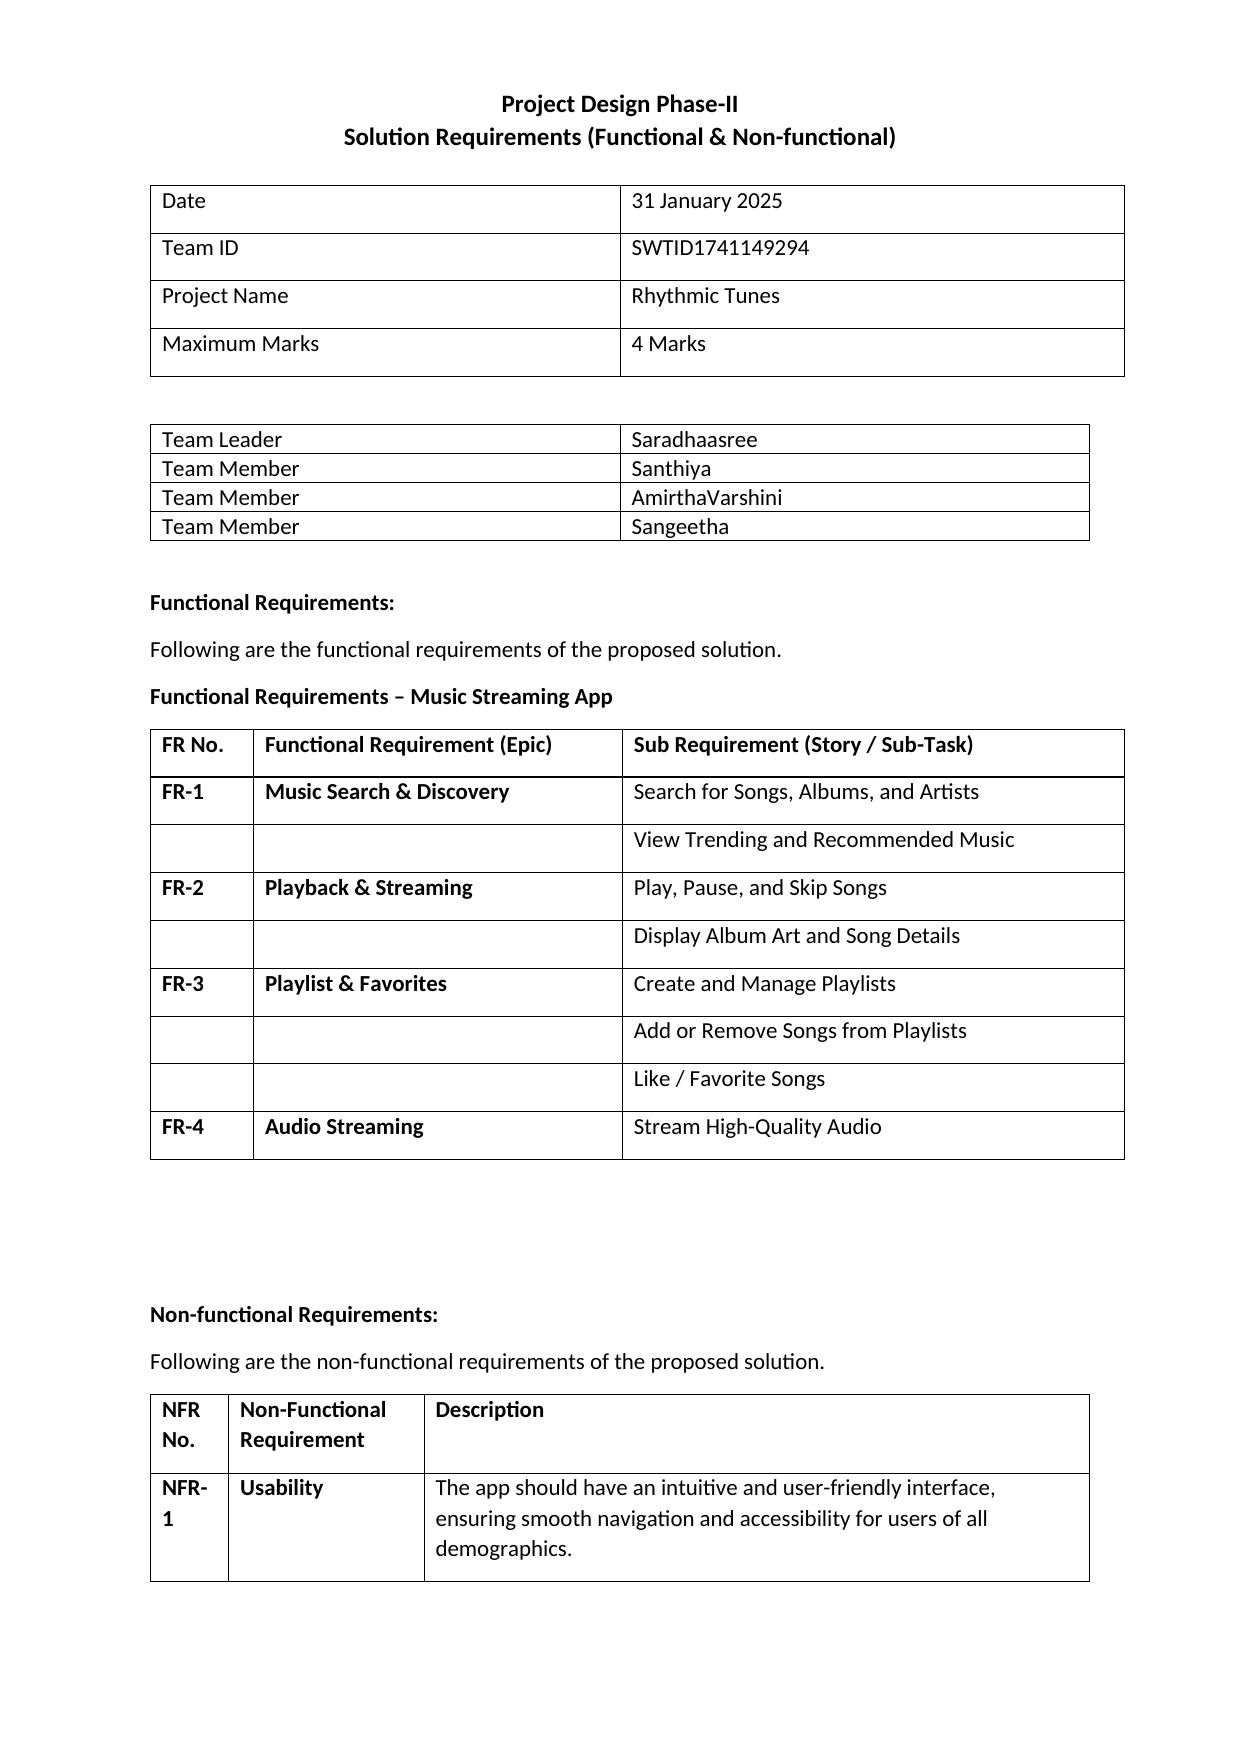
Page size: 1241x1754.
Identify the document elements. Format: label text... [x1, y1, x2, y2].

table_cell FR-4 [151, 1112, 253, 1159]
table_cell 4 Marks [621, 329, 1124, 376]
table_cell FR-1 [151, 778, 253, 824]
table_cell [254, 921, 622, 968]
table_header 31 January 2025 [621, 186, 1124, 232]
table_cell [254, 1064, 622, 1111]
table_cell Team Member [151, 483, 620, 511]
table_cell [254, 1017, 622, 1063]
table_cell [151, 1017, 253, 1063]
table_cell Project Name [151, 281, 620, 328]
table_cell Usability [229, 1474, 424, 1581]
table_cell AmirthaVarshini [621, 483, 1089, 511]
table_cell Rhythmic Tunes [621, 281, 1124, 328]
text Solution Requirements (Functional & Non-functional) [150, 122, 1090, 152]
table_header Date [151, 186, 620, 232]
table_header Functional Requirement (Epic) [254, 730, 622, 776]
table_cell [151, 921, 253, 968]
table_header Non-Functional Requirement [229, 1395, 424, 1472]
table_cell Like / Favorite Songs [623, 1064, 1124, 1111]
table_header Saradhaasree [621, 425, 1089, 453]
table_cell Maximum Marks [151, 329, 620, 376]
table_cell Sangeetha [621, 512, 1089, 540]
table_cell The app should have an intuitive and user-friendly interface, ensuring smooth navigation and accessibility for users of all demographics. [425, 1474, 1089, 1581]
table_cell Team Member [151, 454, 620, 482]
table_cell Create and Manage Playlists [623, 969, 1124, 1016]
table_header Team Leader [151, 425, 620, 453]
table_header Sub Requirement (Story / Sub-Task) [623, 730, 1124, 776]
table_header NFR No. [151, 1395, 228, 1472]
table_cell Playlist & Favorites [254, 969, 622, 1016]
table_cell FR-3 [151, 969, 253, 1016]
text Following are the functional requirements of the proposed solution. [150, 635, 1090, 663]
table_cell SWTID1741149294 [621, 234, 1124, 280]
table_cell Audio Streaming [254, 1112, 622, 1159]
text Project Design Phase-II [150, 89, 1090, 119]
text Following are the non-functional requirements of the proposed solution. [150, 1347, 1090, 1376]
table_header Description [425, 1395, 1089, 1472]
table_cell Search for Songs, Albums, and Artists [623, 778, 1124, 824]
table_cell FR-2 [151, 873, 253, 920]
table_cell View Trending and Recommended Music [623, 825, 1124, 872]
table_cell Playback & Streaming [254, 873, 622, 920]
table_cell Play, Pause, and Skip Songs [623, 873, 1124, 920]
table_cell Music Search & Discovery [254, 778, 622, 824]
table_header FR No. [151, 730, 253, 776]
text Functional Requirements: [150, 588, 1090, 616]
table_cell Team Member [151, 512, 620, 540]
table_cell Santhiya [621, 454, 1089, 482]
table_cell [151, 825, 253, 872]
table_cell NFR-1 [151, 1474, 228, 1581]
table_cell [151, 1064, 253, 1111]
table_cell Stream High-Quality Audio [623, 1112, 1124, 1159]
table_cell Team ID [151, 234, 620, 280]
table_cell Display Album Art and Song Details [623, 921, 1124, 968]
text Functional Requirements – Music Streaming App [150, 682, 1090, 710]
table_cell [254, 825, 622, 872]
text Non-functional Requirements: [150, 1301, 1090, 1329]
table_cell Add or Remove Songs from Playlists [623, 1017, 1124, 1063]
